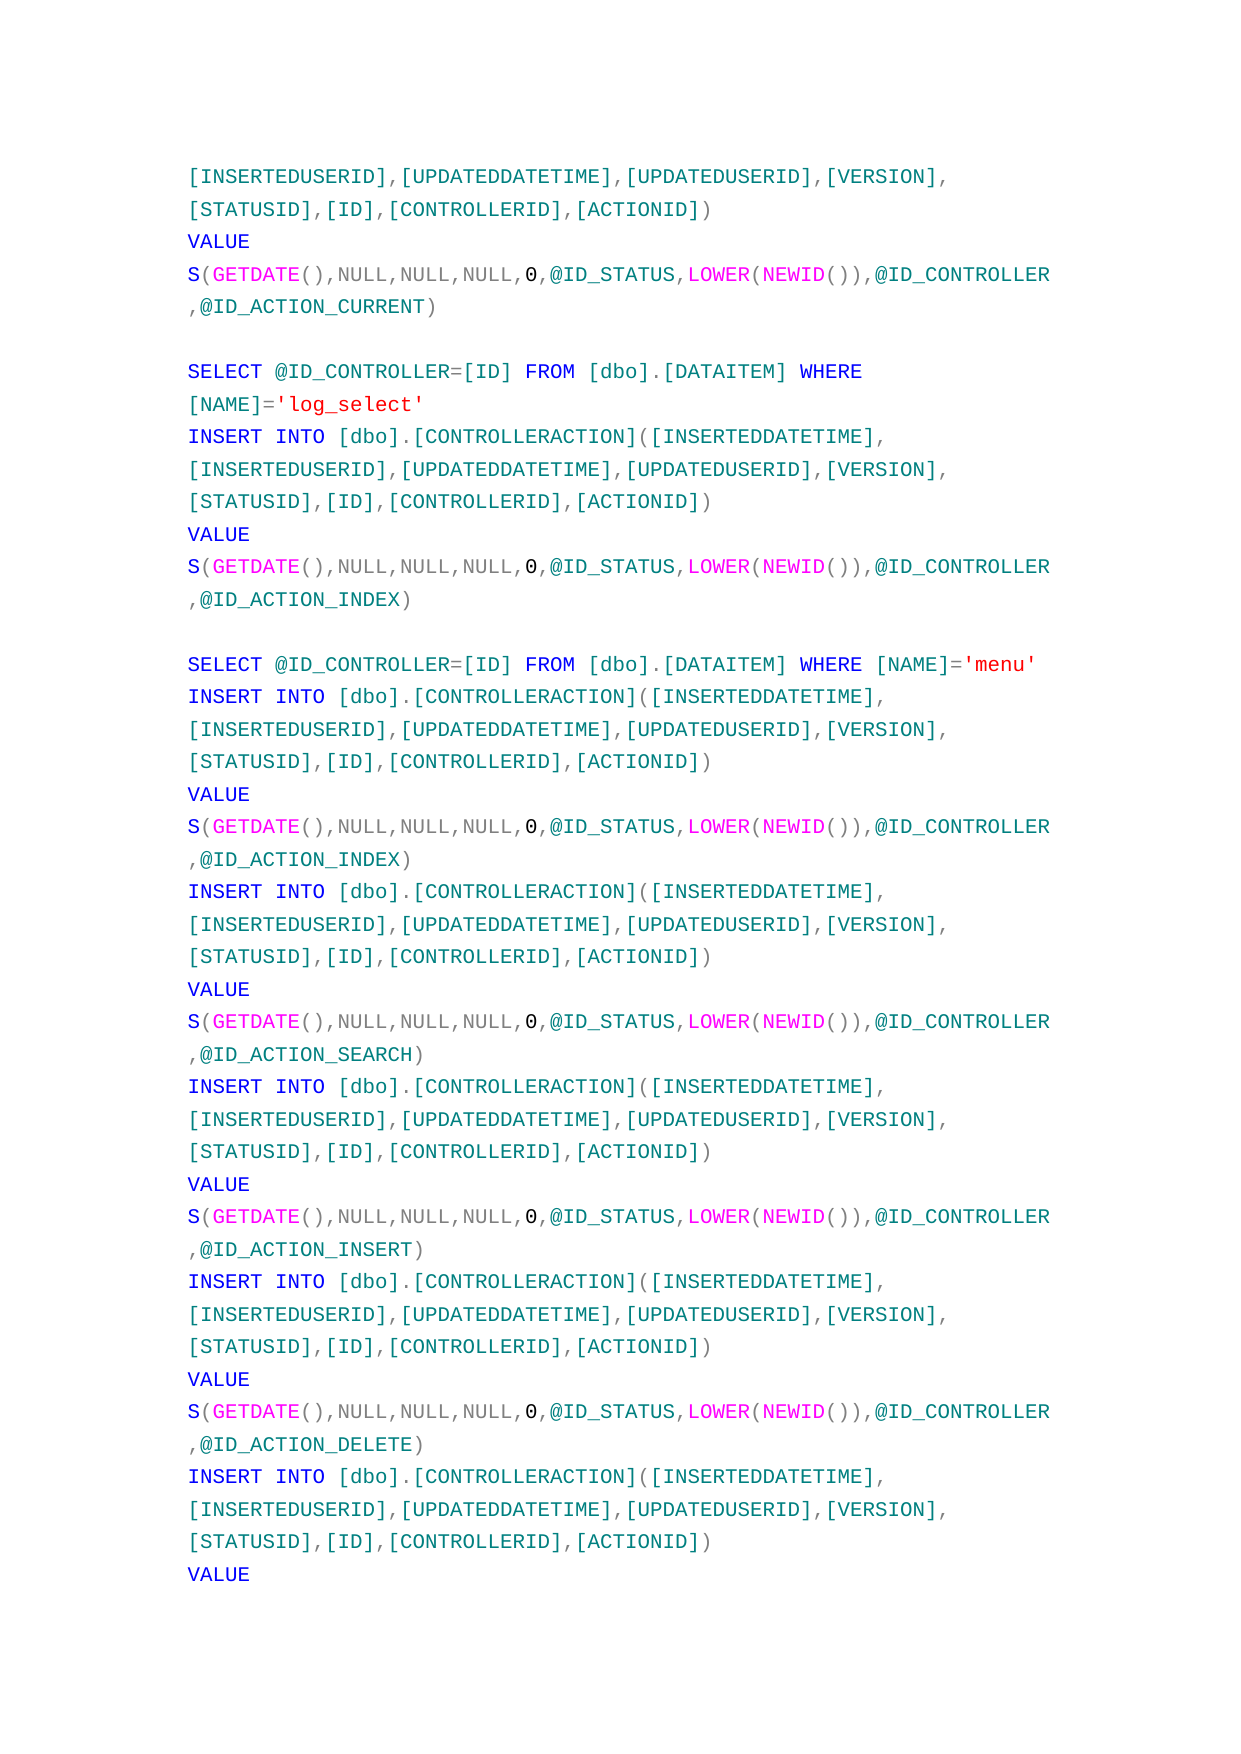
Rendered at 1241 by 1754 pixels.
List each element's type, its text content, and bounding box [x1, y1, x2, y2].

text VALUES(GETDATE(),NULL,NULL,NULL,0,@ID_STATUS,LOWER(NEWID()),@ID_CONTROLLER,@ID_ACTION_INDEX) [187, 519, 1053, 617]
text SELECT @ID_CONTROLLER=[ID] FROM [dbo].[DATAITEM] WHERE [NAME]='log_select' [187, 357, 1053, 422]
text VALUES(GETDATE(),NULL,NULL,NULL,0,@ID_STATUS,LOWER(NEWID()),@ID_CONTROLLER,@ID_ACTION_UPDATE) [187, 1559, 1053, 1592]
text SELECT @ID_CONTROLLER=[ID] FROM [dbo].[DATAITEM] WHERE [NAME]='menu' [187, 649, 1053, 682]
text VALUES(GETDATE(),NULL,NULL,NULL,0,@ID_STATUS,LOWER(NEWID()),@ID_CONTROLLER,@ID_ACTION_CURRENT) [187, 227, 1053, 324]
text VALUES(GETDATE(),NULL,NULL,NULL,0,@ID_STATUS,LOWER(NEWID()),@ID_CONTROLLER,@ID_ACTION_INSERT) [187, 1169, 1053, 1267]
text VALUES(GETDATE(),NULL,NULL,NULL,0,@ID_STATUS,LOWER(NEWID()),@ID_CONTROLLER,@ID_ACTION_INDEX) [187, 779, 1053, 877]
text VALUES(GETDATE(),NULL,NULL,NULL,0,@ID_STATUS,LOWER(NEWID()),@ID_CONTROLLER,@ID_ACTION_SEARCH) [187, 974, 1053, 1072]
text VALUES(GETDATE(),NULL,NULL,NULL,0,@ID_STATUS,LOWER(NEWID()),@ID_CONTROLLER,@ID_ACTION_DELETE) [187, 1364, 1053, 1462]
